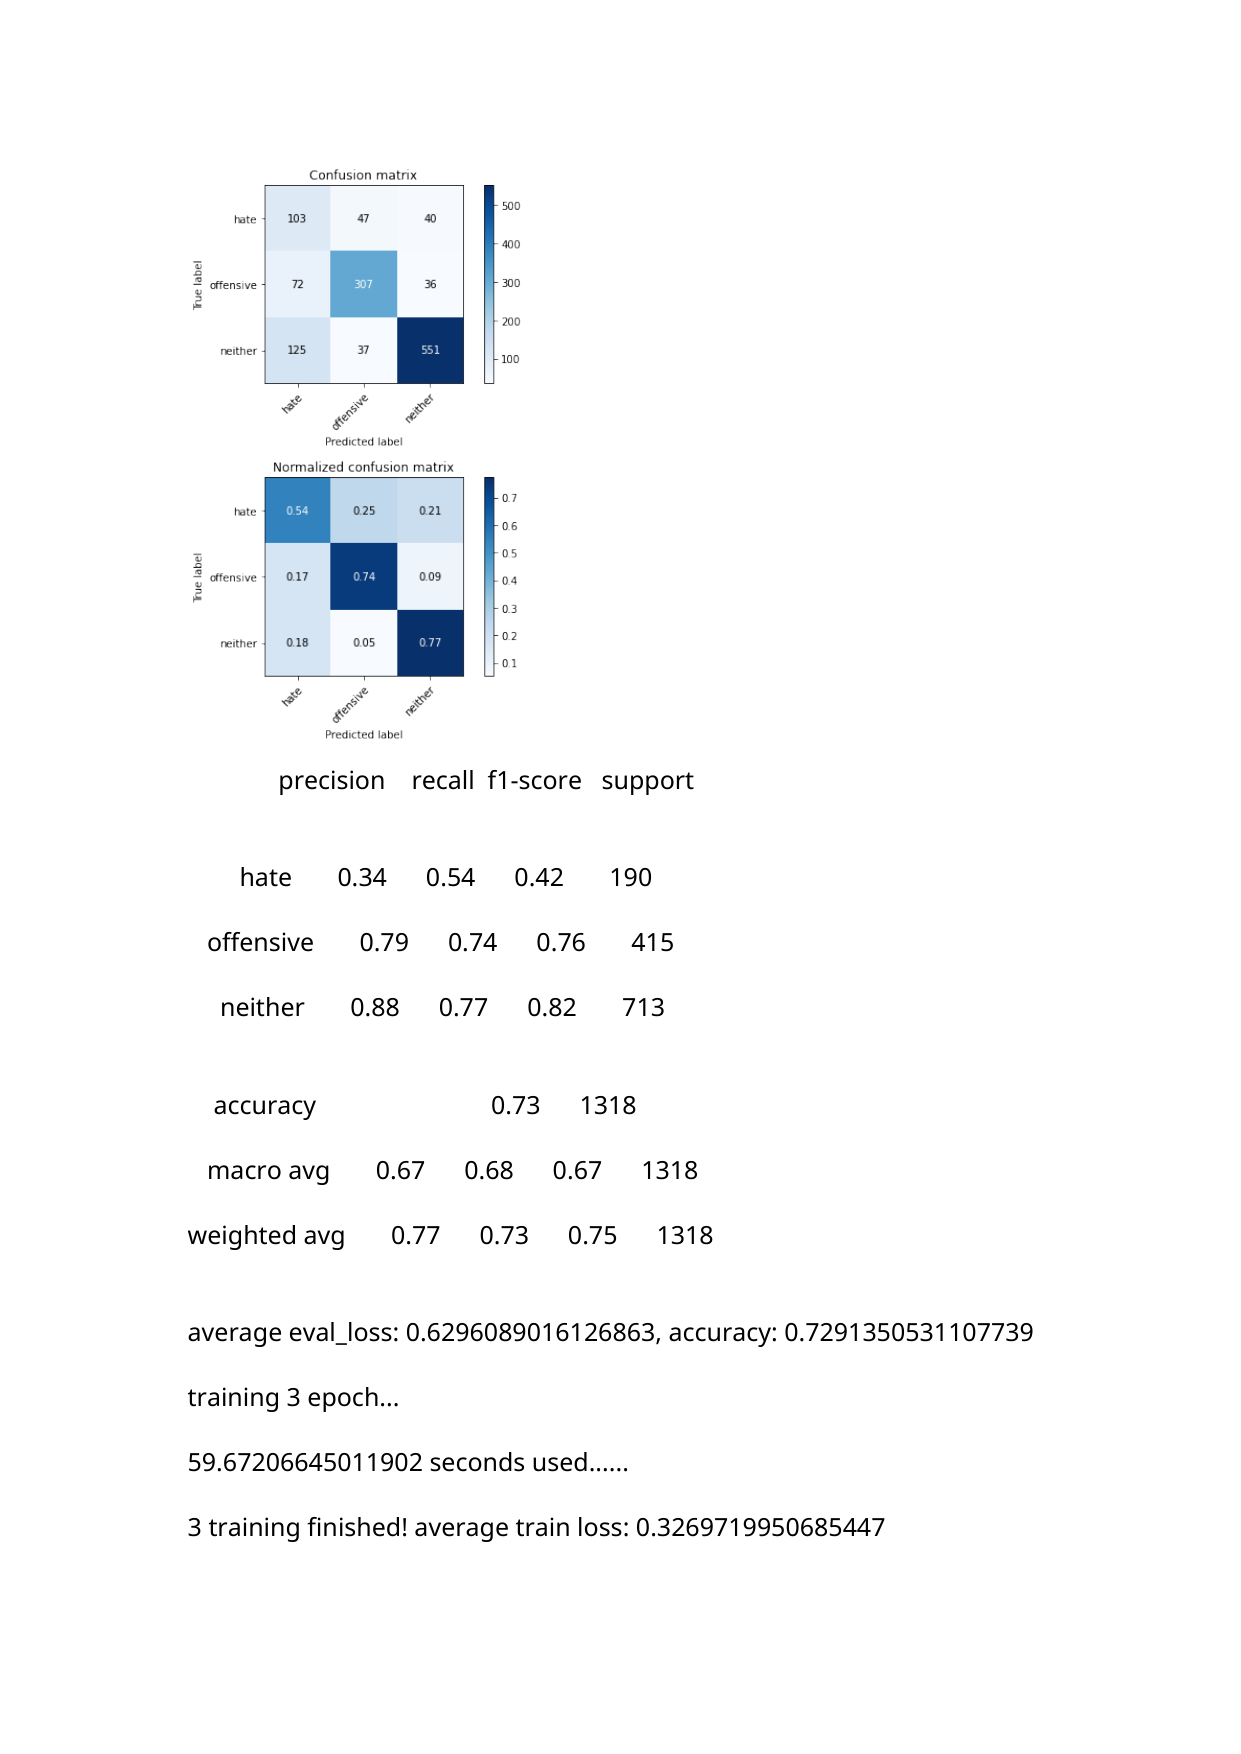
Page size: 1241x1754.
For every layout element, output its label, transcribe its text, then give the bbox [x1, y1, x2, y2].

text precision recall f1-score support [187, 747, 1053, 812]
text neither 0.88 0.77 0.82 713 [187, 974, 1053, 1039]
text 3 training finished! average train loss: 0.3269719950685447 [187, 1494, 1053, 1559]
text weighted avg 0.77 0.73 0.75 1318 [187, 1202, 1053, 1267]
picture [187, 455, 525, 747]
text 59.67206645011902 seconds used...... [187, 1429, 1053, 1494]
text accuracy 0.73 1318 [187, 1072, 1053, 1137]
text offensive 0.79 0.74 0.76 415 [187, 909, 1053, 974]
text average eval_loss: 0.6296089016126863, accuracy: 0.7291350531107739 [187, 1299, 1053, 1364]
picture [187, 162, 528, 454]
text macro avg 0.67 0.68 0.67 1318 [187, 1137, 1053, 1202]
text hate 0.34 0.54 0.42 190 [187, 844, 1053, 909]
text training 3 epoch... [187, 1364, 1053, 1429]
